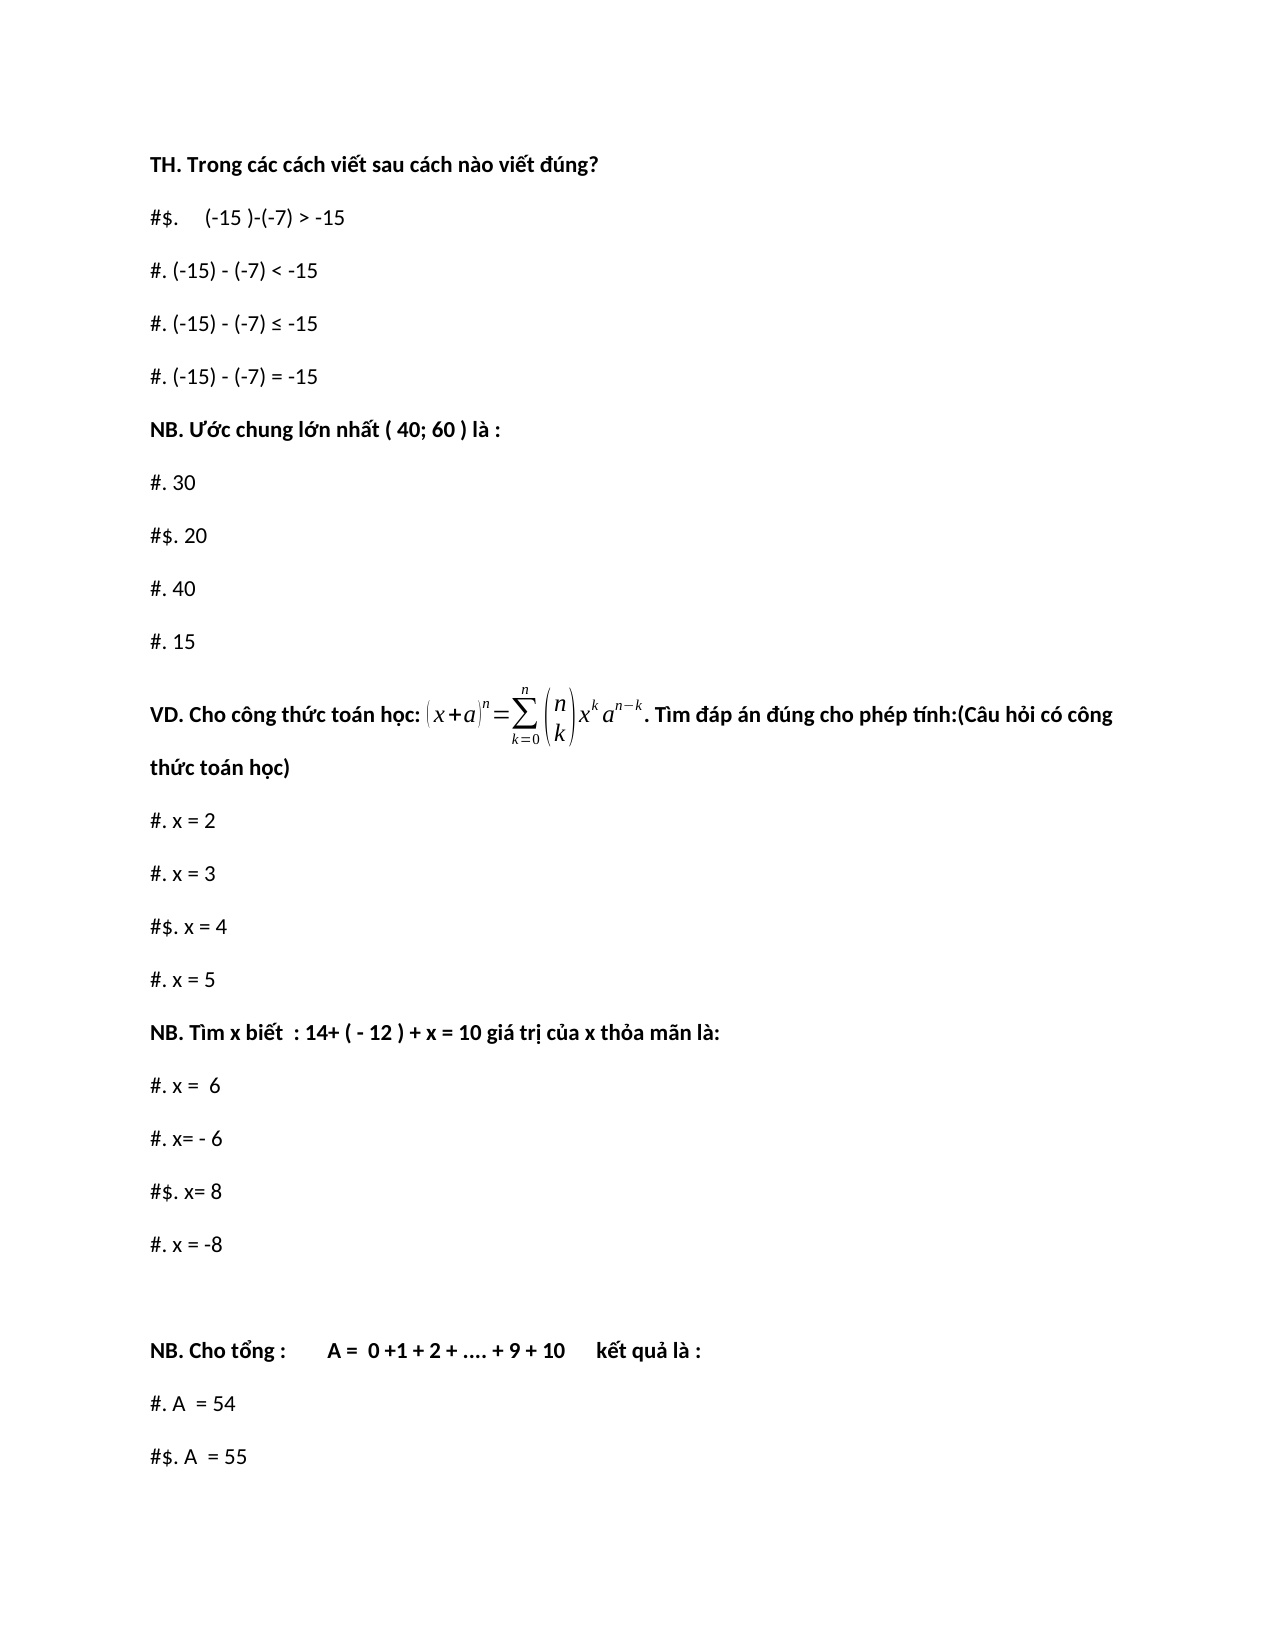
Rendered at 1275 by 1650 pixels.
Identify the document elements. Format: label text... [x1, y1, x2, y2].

text #. x = 3 [150, 859, 1125, 887]
text #. 15 [150, 627, 1125, 655]
text NB. Cho tổng : A = 0 +1 + 2 + .... + 9 + 10 kết quả là : [150, 1336, 1125, 1364]
text #$. (-15 )-(-7) > -15 [150, 203, 1125, 231]
text #. (-15) - (-7) = -15 [150, 362, 1125, 390]
text #. x = 6 [150, 1071, 1125, 1099]
text NB. Tìm x biết : 14+ ( - 12 ) + x = 10 giá trị của x thỏa mãn là: [150, 1018, 1125, 1046]
text #$. A = 55 [150, 1442, 1125, 1470]
text #$. 20 [150, 521, 1125, 549]
text VD. Cho công thức toán học: . Tìm đáp án đúng cho phép tính:(Câu hỏi có công thức toán học) [150, 680, 1125, 781]
text #. x= - 6 [150, 1124, 1125, 1152]
text #$. x= 8 [150, 1177, 1125, 1205]
text #. 30 [150, 468, 1125, 496]
text #. x = 2 [150, 806, 1125, 834]
text #. (-15) - (-7) < -15 [150, 256, 1125, 284]
text #. 40 [150, 574, 1125, 602]
text #. A = 54 [150, 1389, 1125, 1417]
text #$. x = 4 [150, 912, 1125, 940]
text #. x = 5 [150, 965, 1125, 993]
text #. (-15) - (-7) ≤ -15 [150, 309, 1125, 337]
text NB. Ước chung lớn nhất ( 40; 60 ) là : [150, 415, 1125, 443]
text TH. Trong các cách viết sau cách nào viết đúng? [150, 150, 1125, 178]
text #. x = -8 [150, 1230, 1125, 1258]
